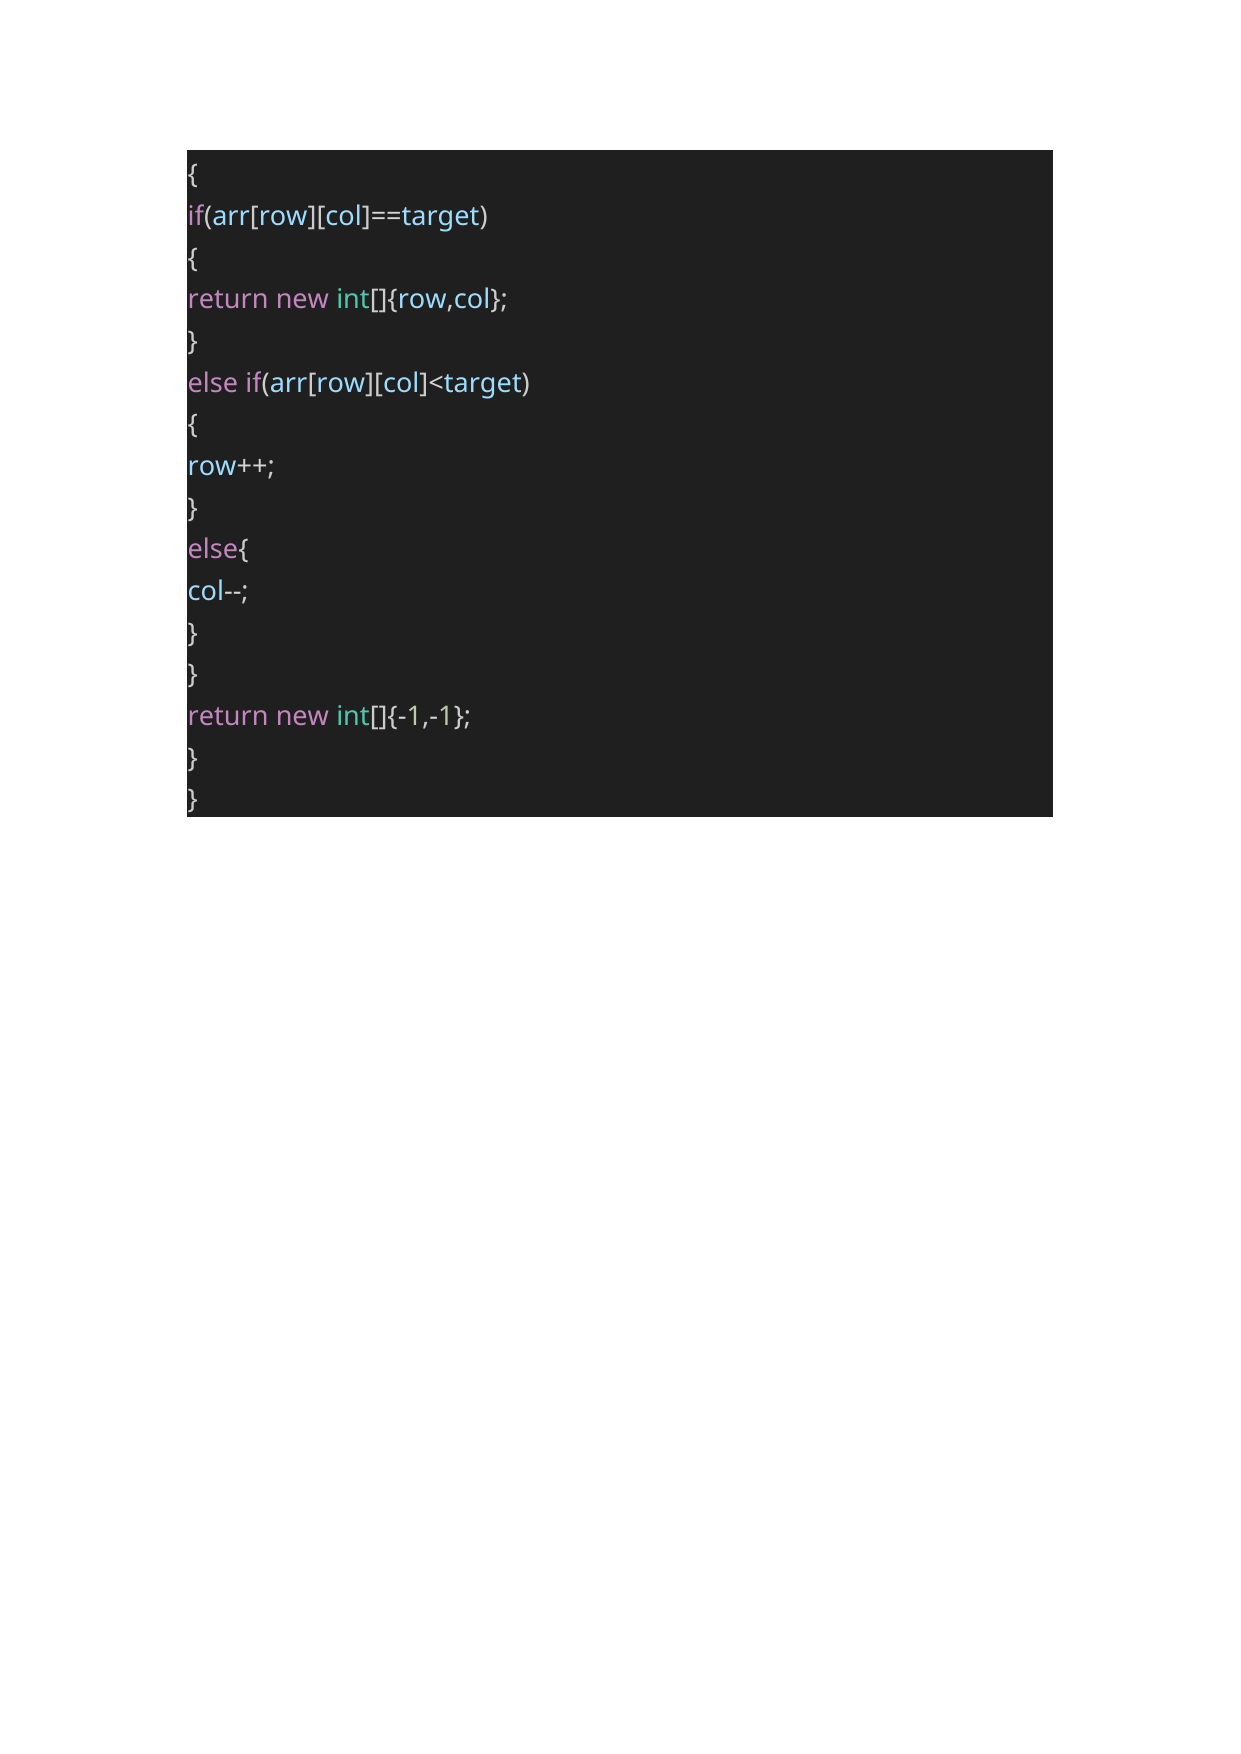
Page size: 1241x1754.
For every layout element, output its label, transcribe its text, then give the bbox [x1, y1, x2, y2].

text row++; [187, 442, 1053, 483]
text } [187, 650, 1053, 692]
text else{ [187, 525, 1053, 567]
text if(arr[row][col]==target) [187, 192, 1053, 233]
text } [187, 775, 1053, 817]
text { [187, 233, 1053, 275]
text } [187, 608, 1053, 650]
text return new int[]{row,col}; [187, 275, 1053, 317]
text else if(arr[row][col]<target) [187, 358, 1053, 400]
text } [187, 733, 1053, 775]
text } [187, 317, 1053, 358]
text { [187, 400, 1053, 442]
text return new int[]{-1,-1}; [187, 692, 1053, 733]
text { [187, 150, 1053, 192]
text col--; [187, 567, 1053, 608]
text } [187, 483, 1053, 525]
